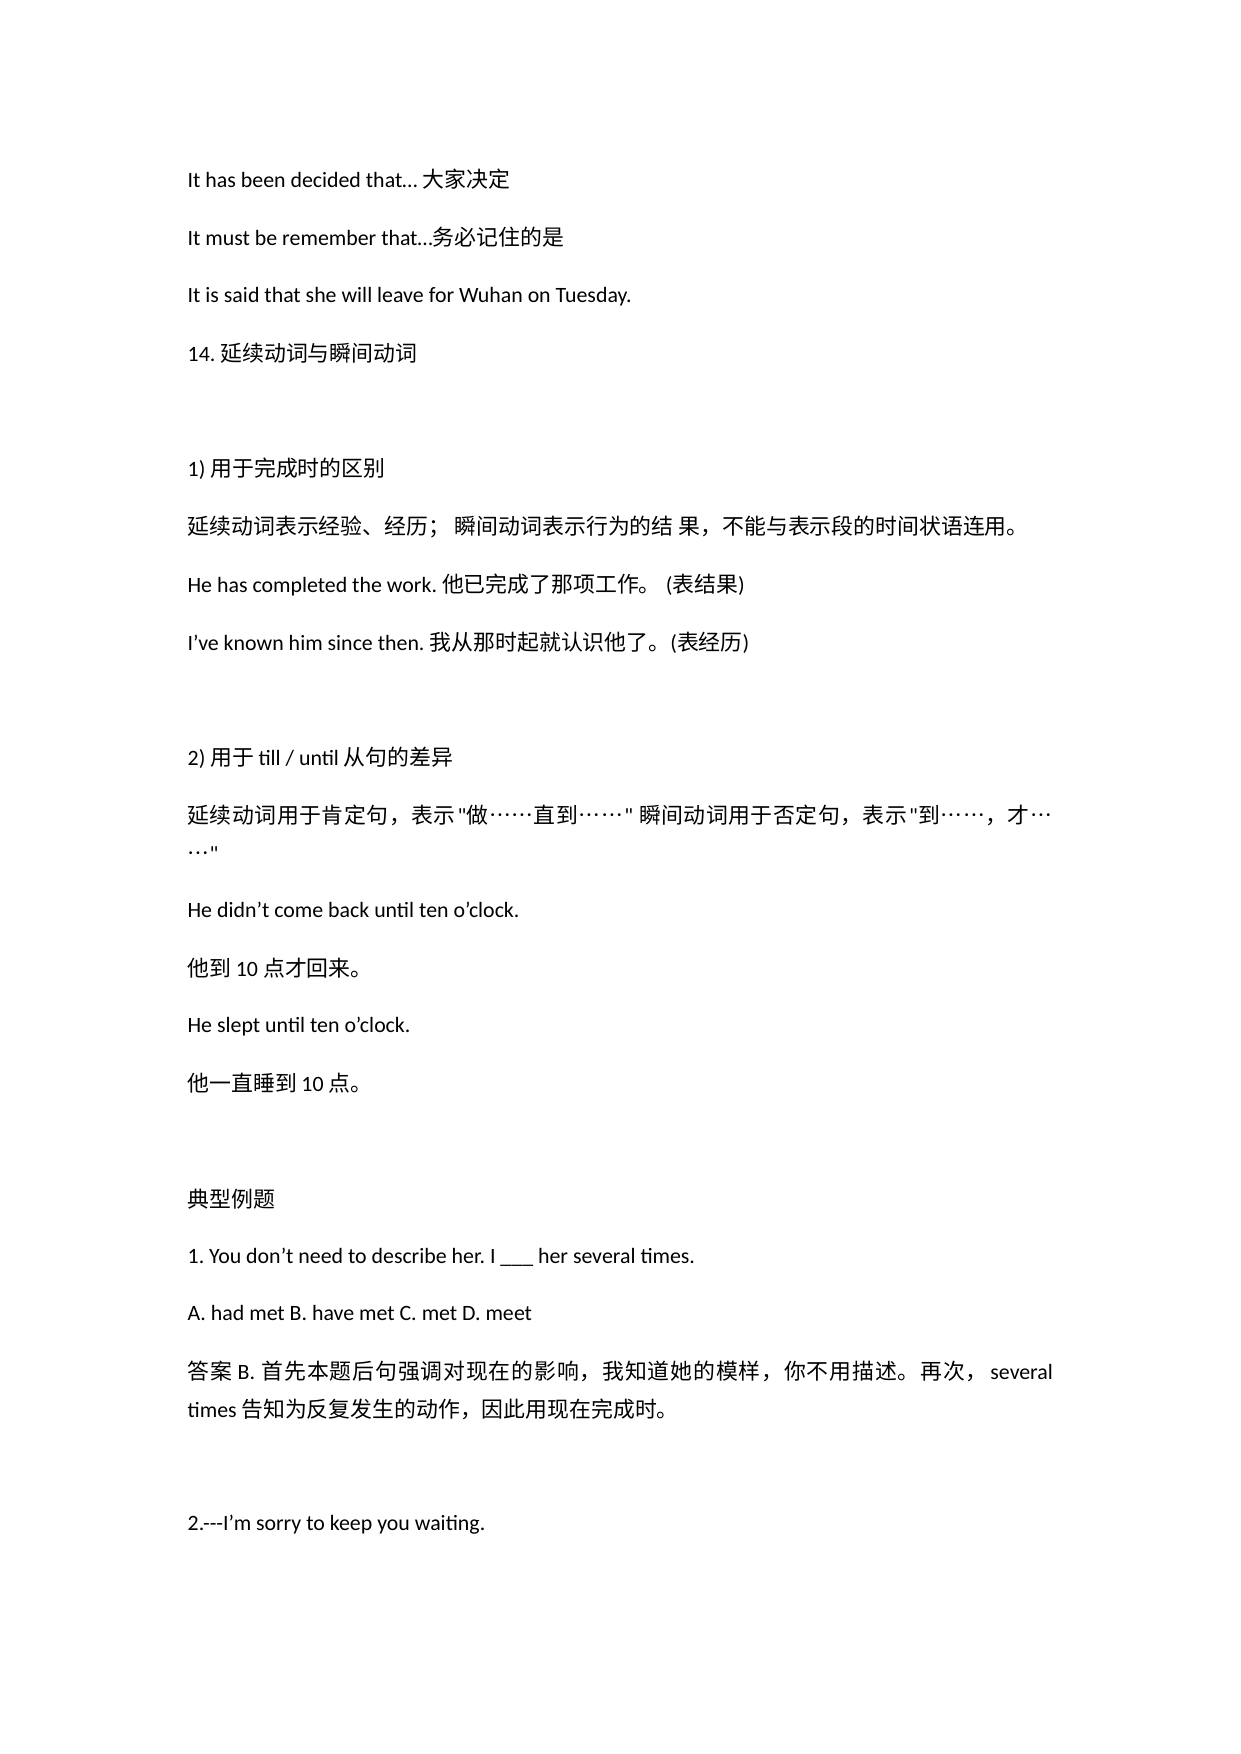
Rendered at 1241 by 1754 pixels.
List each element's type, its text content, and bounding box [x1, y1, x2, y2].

text 延续动词用于肯定句，表示"做……直到……" 瞬间动词用于否定句，表示"到……，才……" [187, 798, 1053, 868]
text It is said that she will leave for Wuhan on Tuesday. [187, 278, 1053, 311]
text 答案B. 首先本题后句强调对现在的影响，我知道她的模样，你不用描述。再次，several times告知为反复发生的动作，因此用现在完成时。 [187, 1354, 1053, 1424]
text I’ve known him since then. 我从那时起就认识他了。(表经历) [187, 625, 1053, 657]
text A. had met B. have met C. met D. meet [187, 1297, 1053, 1329]
text 1) 用于完成时的区别 [187, 451, 1053, 483]
text He slept until ten o’clock. [187, 1009, 1053, 1041]
text He has completed the work. 他已完成了那项工作。 (表结果) [187, 567, 1053, 599]
text 2.---I’m sorry to keep you waiting. [187, 1506, 1053, 1539]
text 延续动词表示经验、经历； 瞬间动词表示行为的结 果，不能与表示段的时间状语连用。 [187, 509, 1053, 541]
text 14. 延续动词与瞬间动词 [187, 335, 1053, 368]
text It must be remember that…务必记住的是 [187, 220, 1053, 252]
text 典型例题 [187, 1181, 1053, 1214]
text 2) 用于till / until从句的差异 [187, 740, 1053, 772]
text 他一直睡到10点。 [187, 1066, 1053, 1098]
text 他到10 点才回来。 [187, 951, 1053, 983]
text He didn’t come back until ten o’clock. [187, 893, 1053, 926]
text It has been decided that… 大家决定 [187, 162, 1053, 194]
text 1. You don’t need to describe her. I ___ her several times. [187, 1239, 1053, 1272]
